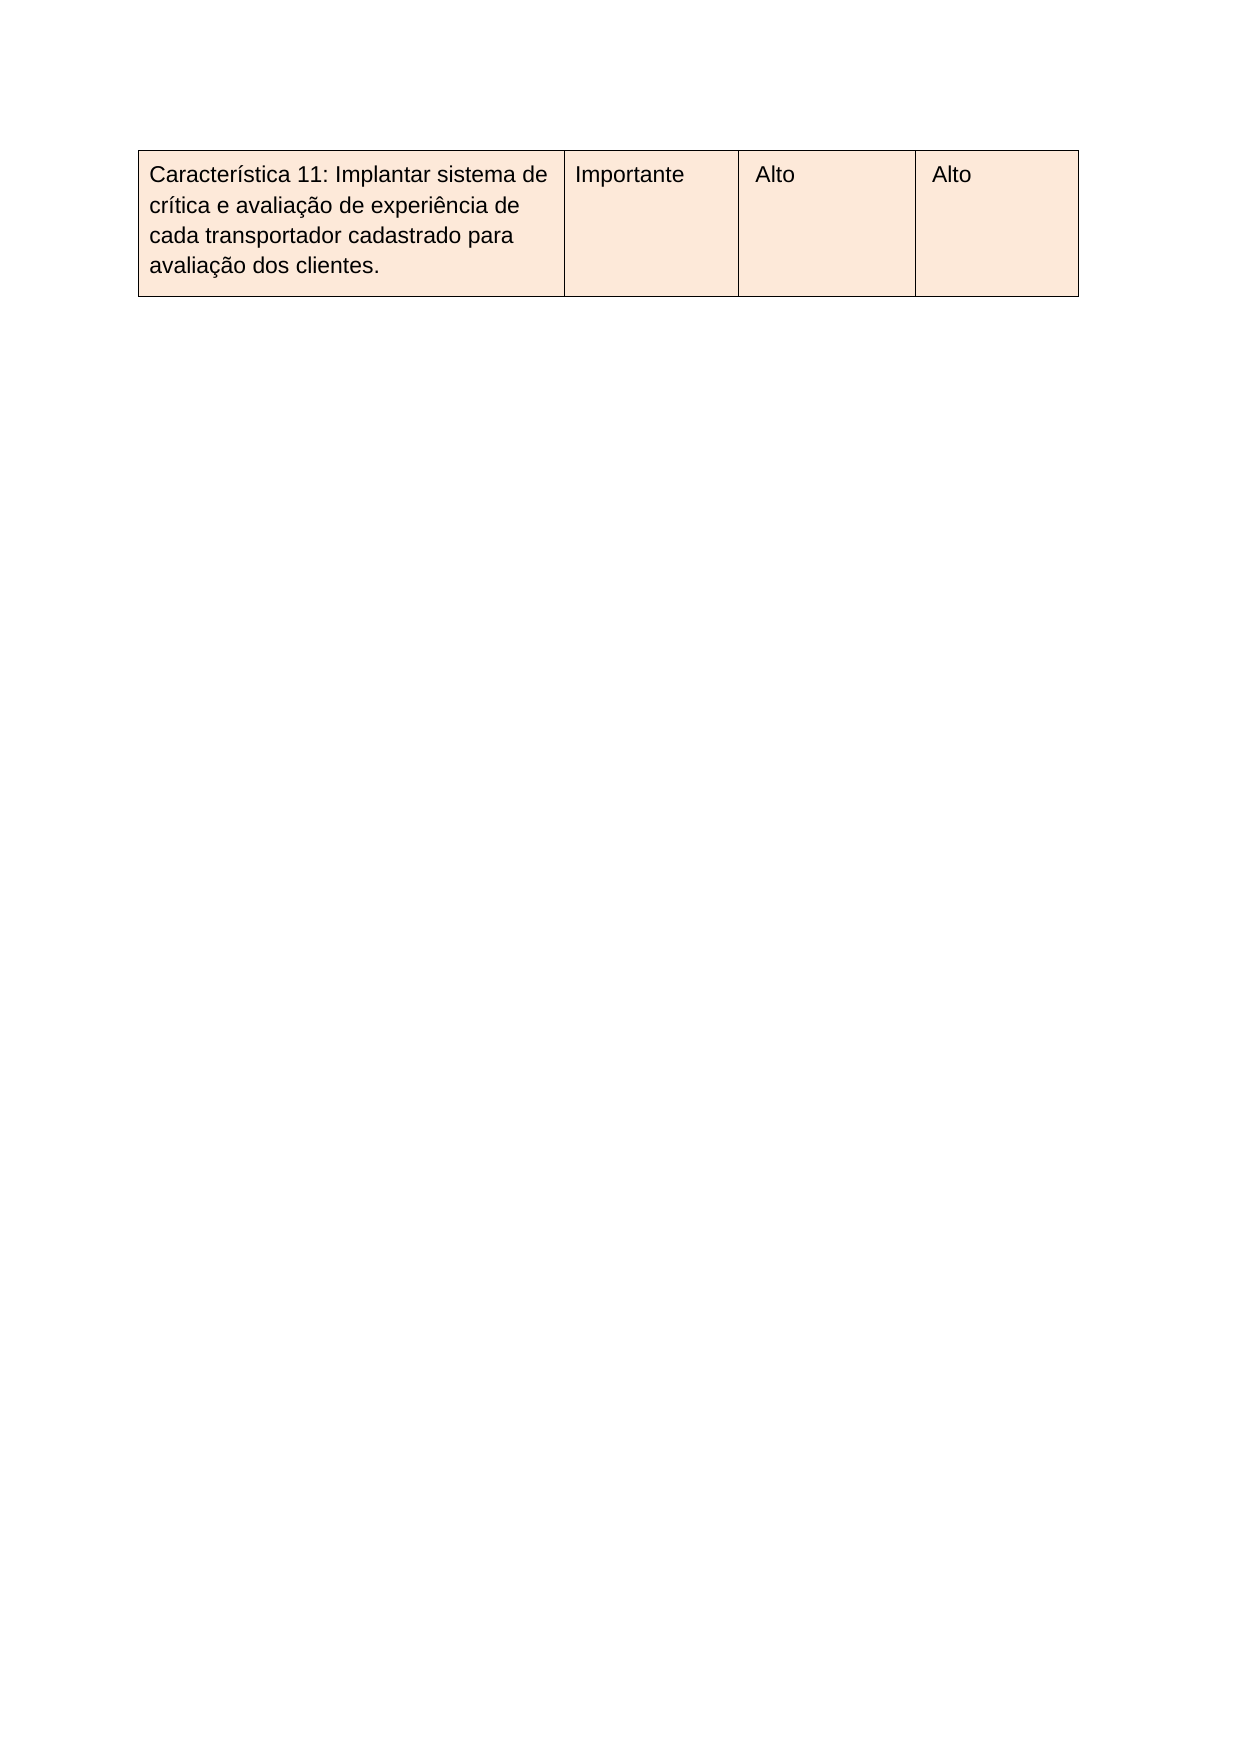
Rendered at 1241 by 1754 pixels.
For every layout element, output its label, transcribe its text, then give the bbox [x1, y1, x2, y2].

table_cell Característica 11: Implantar sistema de crítica e avaliação de experiência de cada transportador cadastrado para avaliação dos clientes. [139, 151, 564, 296]
table_cell Alto [916, 151, 1078, 296]
table_cell Importante [565, 151, 738, 296]
table_cell Alto [739, 151, 915, 296]
